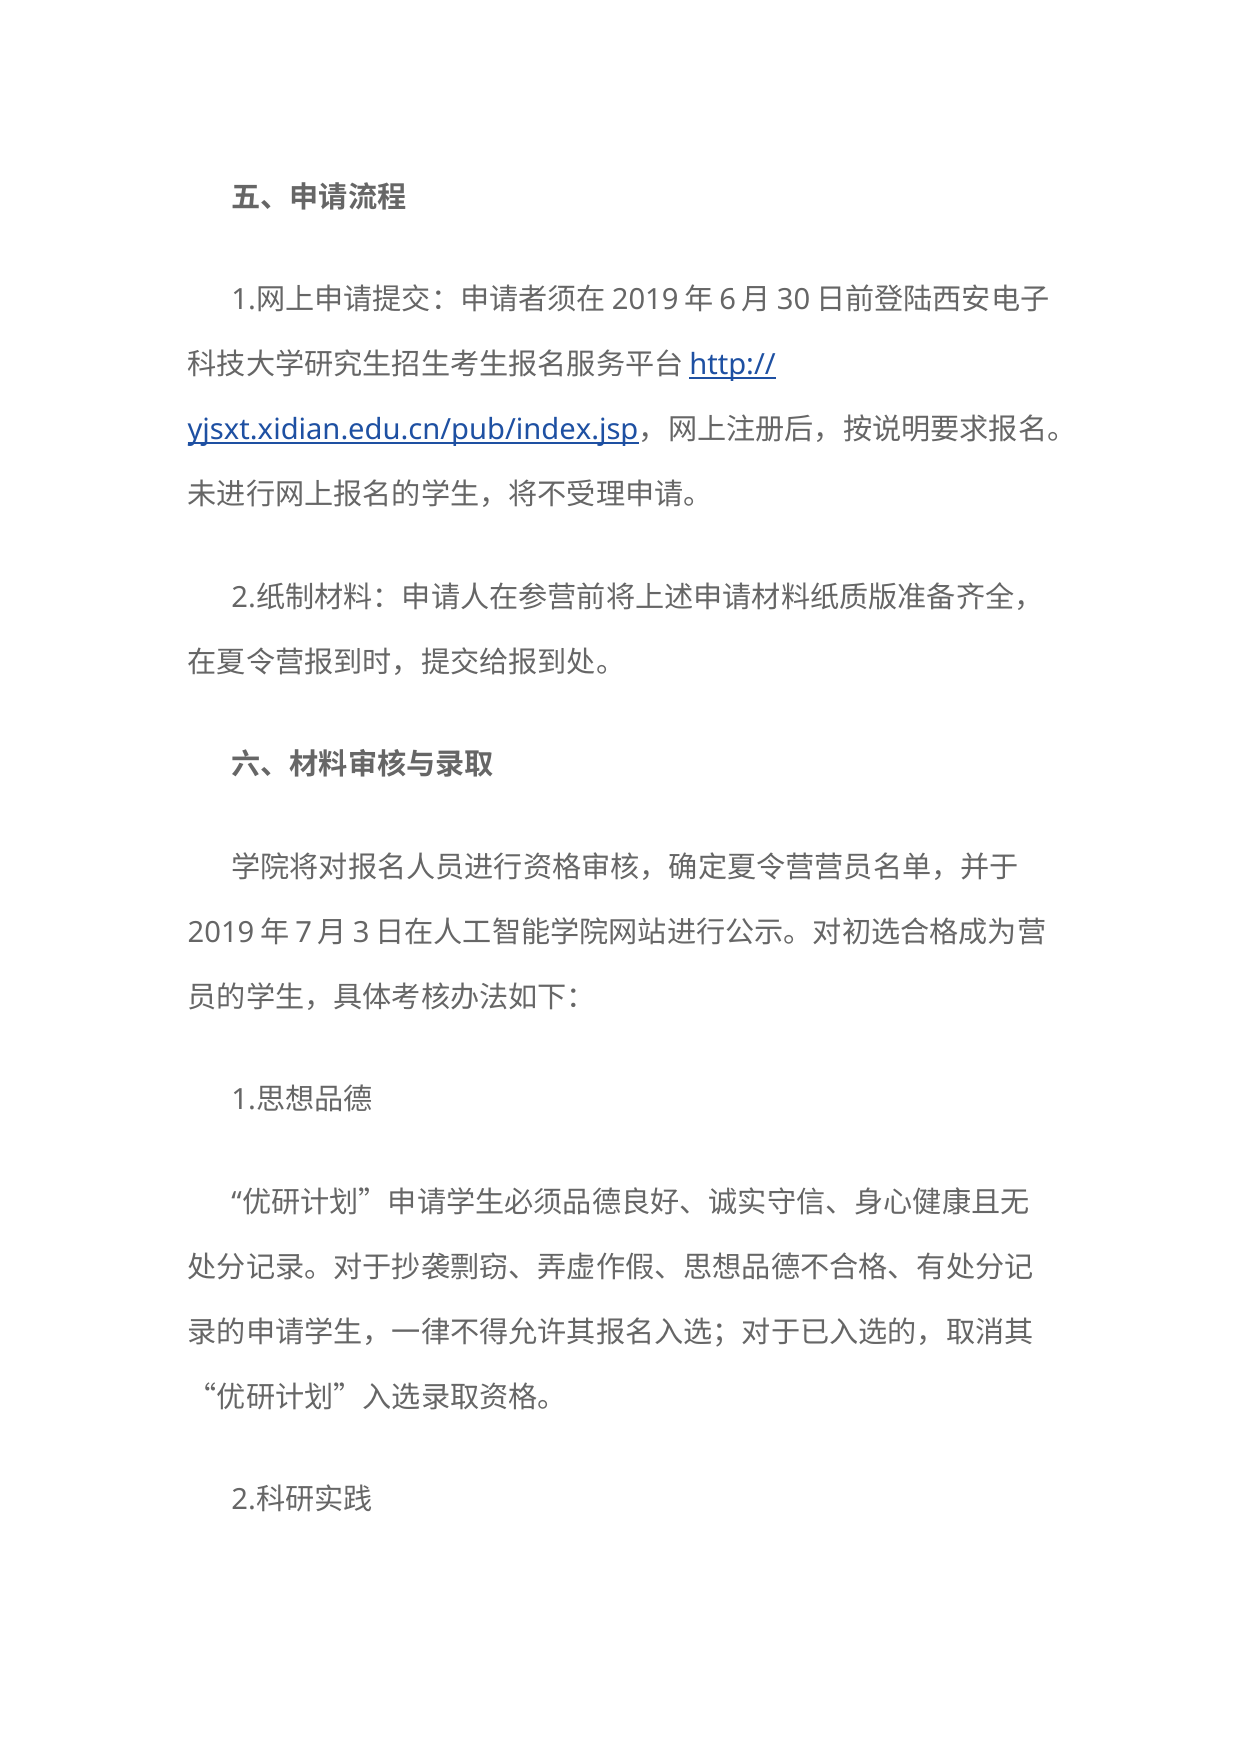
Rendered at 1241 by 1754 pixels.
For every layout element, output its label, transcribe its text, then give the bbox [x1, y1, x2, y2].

text 五、申请流程 [187, 162, 1053, 227]
text 1.网上申请提交：申请者须在2019年6月30日前登陆西安电子科技大学研究生招生考生报名服务平台http://yjsxt.xidian.edu.cn/pub/index.jsp，网上注册后，按说明要求报名。未进行网上报名的学生，将不受理申请。 [187, 264, 1053, 524]
text 六、材料审核与录取 [187, 729, 1053, 794]
text 2.纸制材料：申请人在参营前将上述申请材料纸质版准备齐全，在夏令营报到时，提交给报到处。 [187, 562, 1053, 692]
text 2.科研实践 [187, 1464, 1053, 1529]
text “优研计划”申请学生必须品德良好、诚实守信、身心健康且无处分记录。对于抄袭剽窃、弄虚作假、思想品德不合格、有处分记录的申请学生，一律不得允许其报名入选；对于已入选的，取消其“优研计划”入选录取资格。 [187, 1167, 1053, 1427]
text 1.思想品德 [187, 1064, 1053, 1129]
text 学院将对报名人员进行资格审核，确定夏令营营员名单，并于2019年7月3日在人工智能学院网站进行公示。对初选合格成为营员的学生，具体考核办法如下： [187, 832, 1053, 1027]
